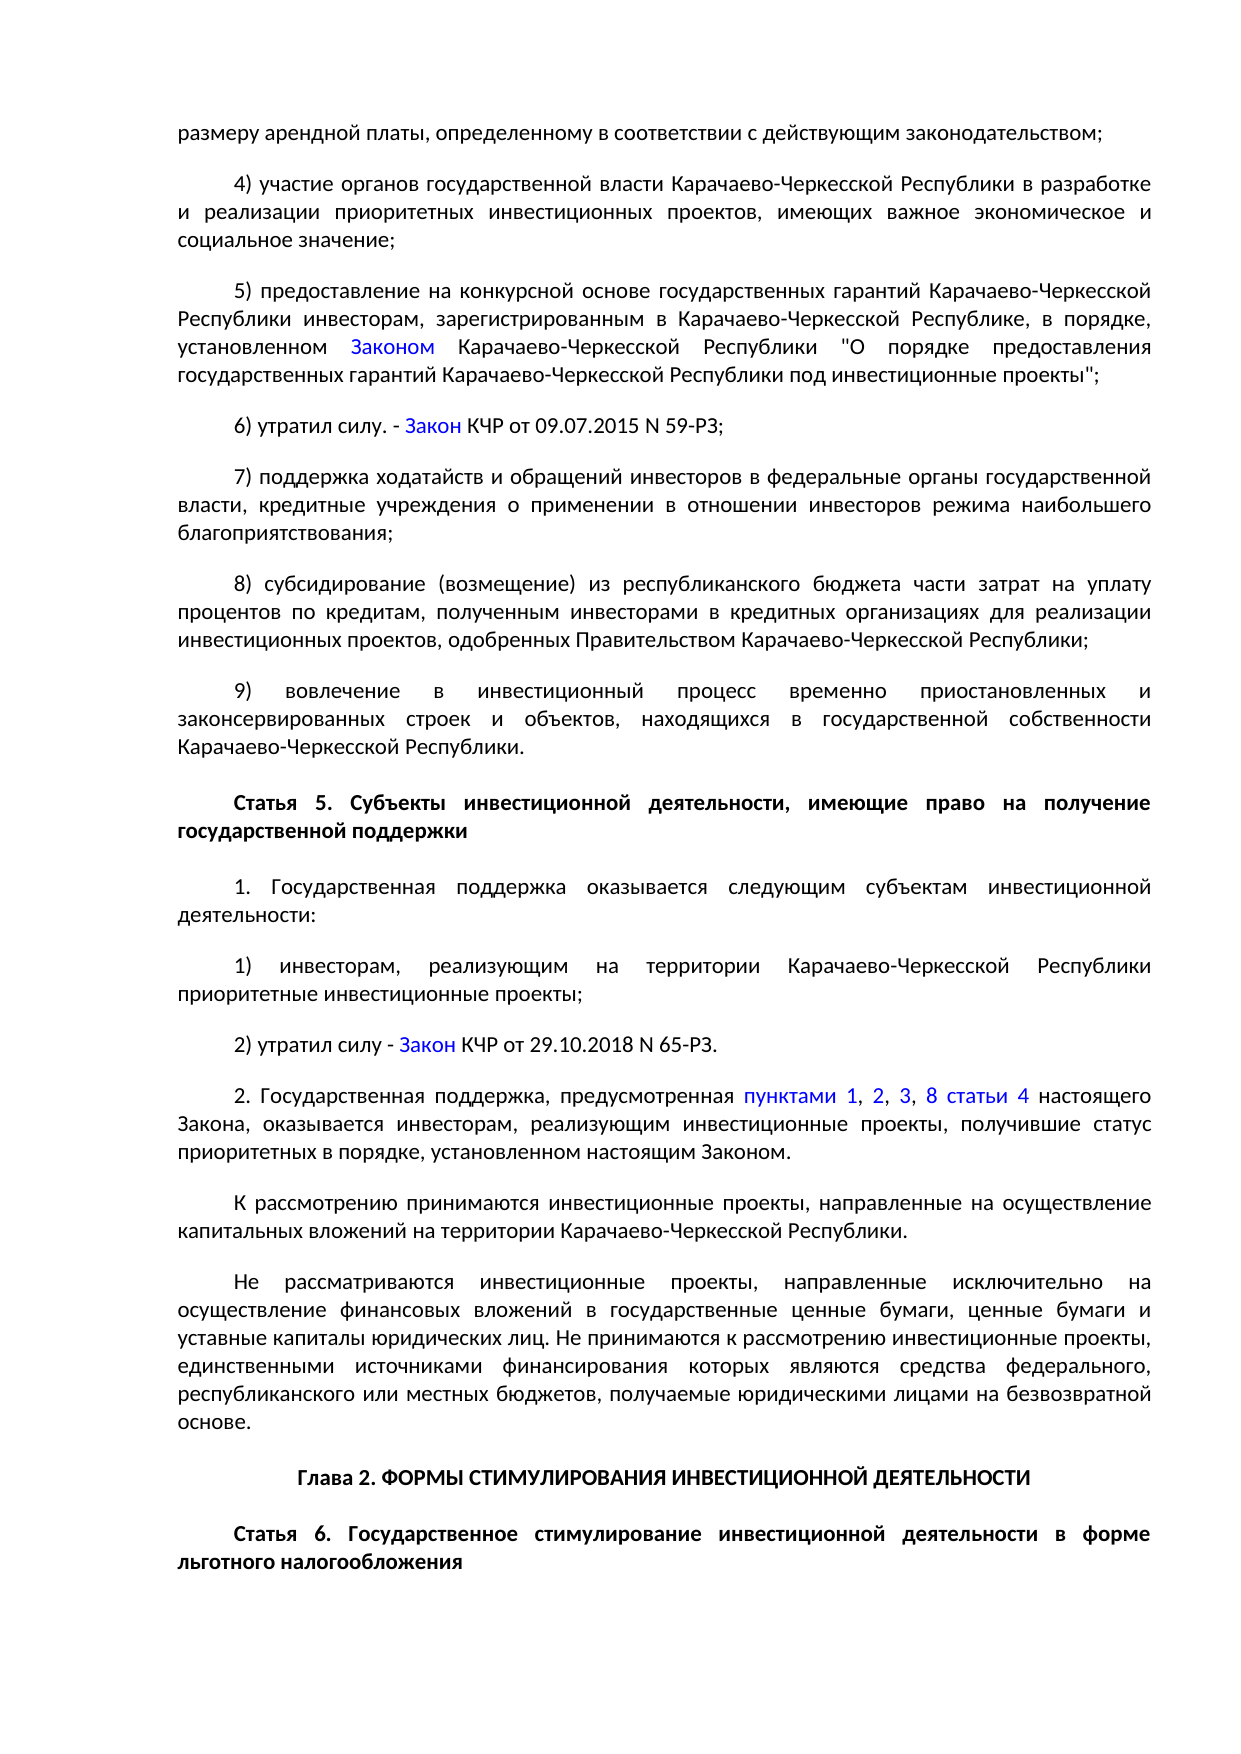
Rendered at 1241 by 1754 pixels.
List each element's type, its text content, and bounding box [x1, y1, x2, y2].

text Не рассматриваются инвестиционные проекты, направленные исключительно на осуществление финансовых вложений в государственные ценные бумаги, ценные бумаги и уставные капиталы юридических лиц. Не принимаются к рассмотрению инвестиционные проекты, единственными источниками финансирования которых являются средства федерального, республиканского или местных бюджетов, получаемые юридическими лицами на безвозвратной основе. [177, 1267, 1152, 1435]
text 5) предоставление на конкурсной основе государственных гарантий Карачаево-Черкесской Республики инвесторам, зарегистрированным в Карачаево-Черкесской Республике, в порядке, установленном Законом Карачаево-Черкесской Республики "О порядке предоставления государственных гарантий Карачаево-Черкесской Республики под инвестиционные проекты"; [177, 276, 1152, 388]
text К рассмотрению принимаются инвестиционные проекты, направленные на осуществление капитальных вложений на территории Карачаево-Черкесской Республики. [177, 1188, 1152, 1244]
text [177, 118, 1152, 146]
text 6) утратил силу. - Закон КЧР от 09.07.2015 N 59-РЗ; [177, 411, 1152, 439]
text 1) инвесторам, реализующим на территории Карачаево-Черкесской Республики приоритетные инвестиционные проекты; [177, 951, 1152, 1007]
text 9) вовлечение в инвестиционный процесс временно приостановленных и законсервированных строек и объектов, находящихся в государственной собственности Карачаево-Черкесской Республики. [177, 676, 1152, 760]
text 2. Государственная поддержка, предусмотренная пунктами 1, 2, 3, 8 статьи 4 настоящего Закона, оказывается инвесторам, реализующим инвестиционные проекты, получившие статус приоритетных в порядке, установленном настоящим Законом. [177, 1081, 1152, 1165]
title Статья 6. Государственное стимулирование инвестиционной деятельности в форме льготного налогообложения [177, 1519, 1152, 1575]
text 7) поддержка ходатайств и обращений инвесторов в федеральные органы государственной власти, кредитные учреждения о применении в отношении инвесторов режима наибольшего благоприятствования; [177, 462, 1152, 546]
text 1. Государственная поддержка оказывается следующим субъектам инвестиционной деятельности: [177, 872, 1152, 928]
text 4) участие органов государственной власти Карачаево-Черкесской Республики в разработке и реализации приоритетных инвестиционных проектов, имеющих важное экономическое и социальное значение; [177, 169, 1152, 253]
text 2) утратил силу - Закон КЧР от 29.10.2018 N 65-РЗ. [177, 1030, 1152, 1058]
title Статья 5. Субъекты инвестиционной деятельности, имеющие право на получение государственной поддержки [177, 788, 1152, 844]
text 8) субсидирование (возмещение) из республиканского бюджета части затрат на уплату процентов по кредитам, полученным инвесторами в кредитных организациях для реализации инвестиционных проектов, одобренных Правительством Карачаево-Черкесской Республики; [177, 569, 1152, 653]
title Глава 2. ФОРМЫ СТИМУЛИРОВАНИЯ ИНВЕСТИЦИОННОЙ ДЕЯТЕЛЬНОСТИ [177, 1463, 1152, 1491]
